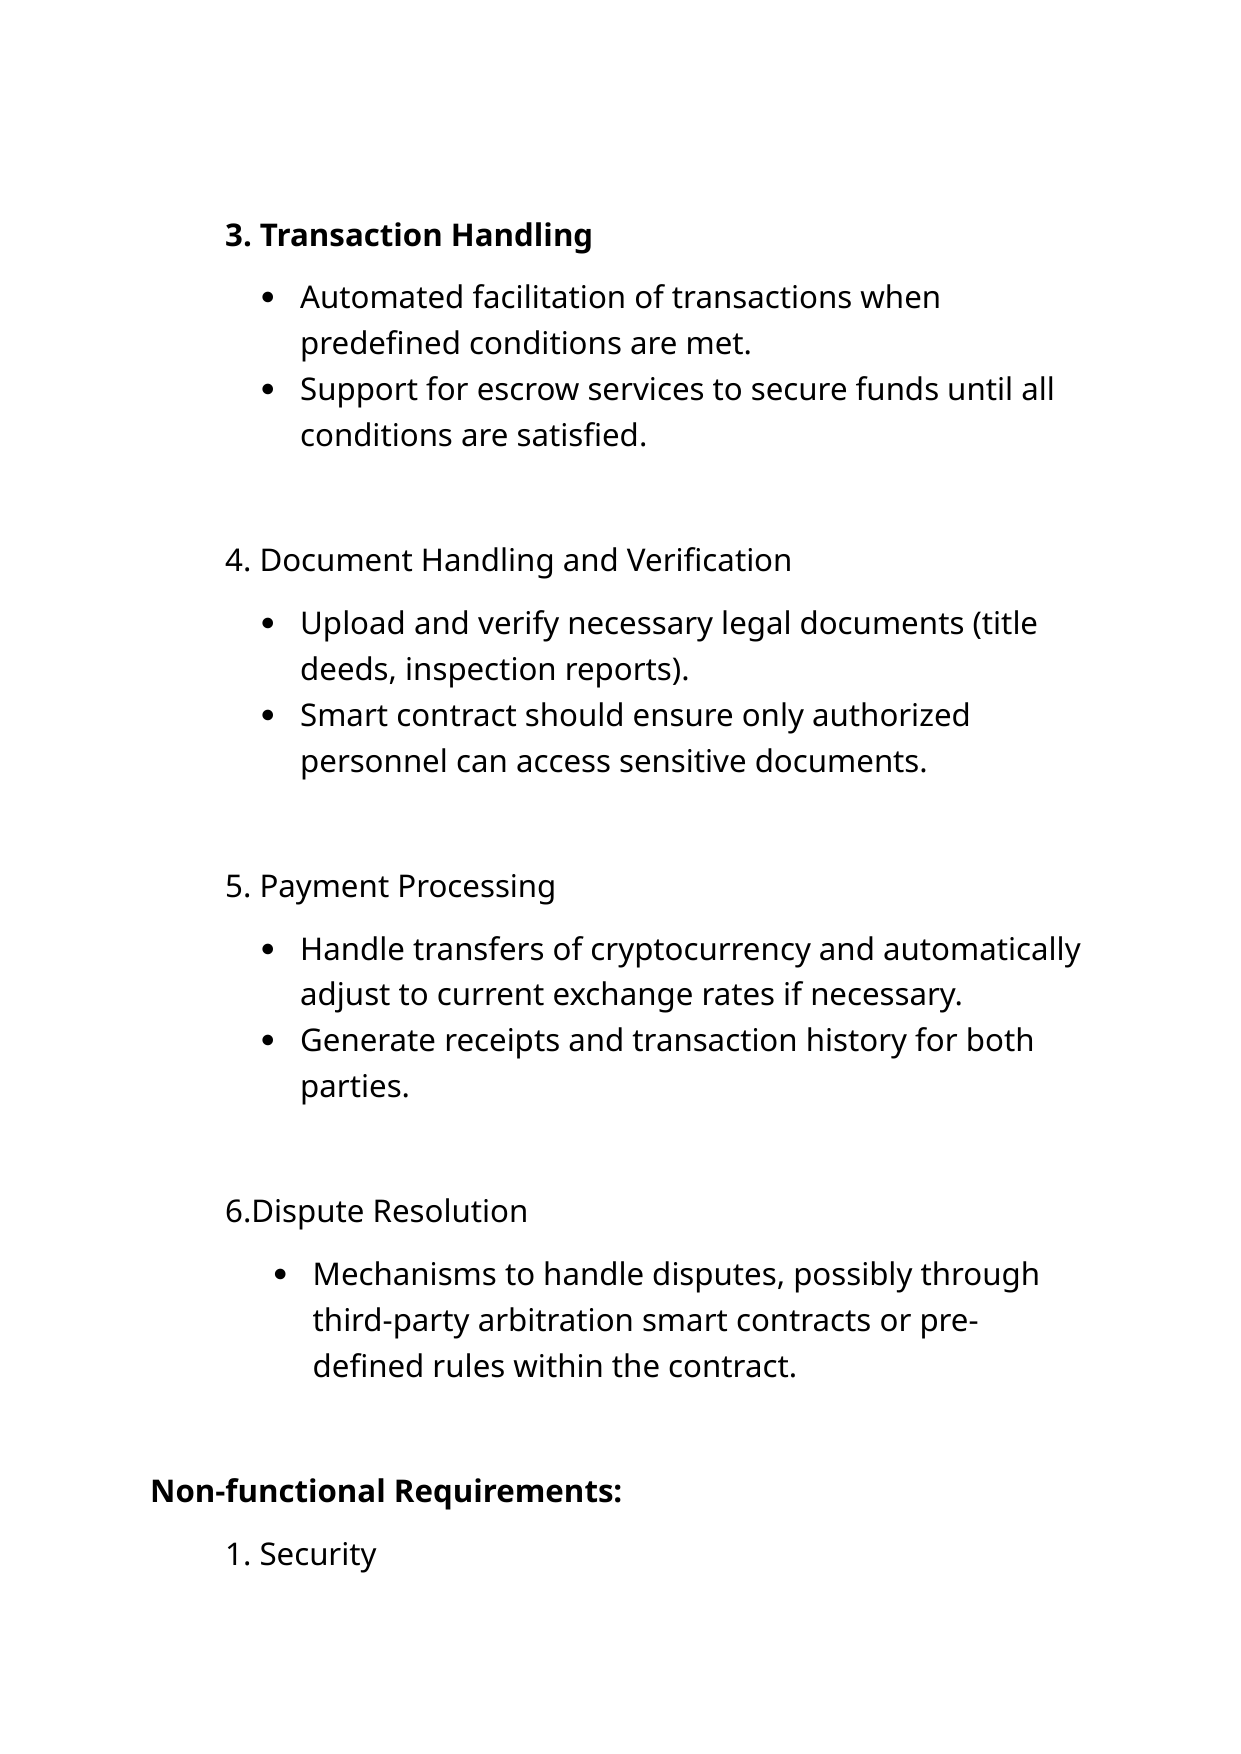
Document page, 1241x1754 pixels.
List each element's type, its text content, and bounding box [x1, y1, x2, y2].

list Smart contract should ensure only authorized personnel can access sensitive documents. [262, 693, 1090, 781]
text 6.Dispute Resolution [225, 1189, 1090, 1232]
text 4. Document Handling and Verification [225, 538, 1090, 581]
list Automated facilitation of transactions when predefined conditions are met. [262, 275, 1090, 364]
text 5. Payment Processing [225, 864, 1090, 906]
text 3. Transaction Handling [225, 213, 1090, 255]
list Support for escrow services to secure funds until all conditions are satisfied. [262, 367, 1090, 456]
list Upload and verify necessary legal documents (title deeds, inspection reports). [262, 601, 1090, 689]
list Generate receipts and transaction history for both parties. [262, 1018, 1090, 1107]
list Mechanisms to handle disputes, possibly through third-party arbitration smart contracts or pre-defined rules within the contract. [275, 1252, 1090, 1387]
text Non-functional Requirements: [150, 1469, 1090, 1512]
list Handle transfers of cryptocurrency and automatically adjust to current exchange rates if necessary. [262, 926, 1090, 1015]
text 1. Security [225, 1532, 1090, 1574]
